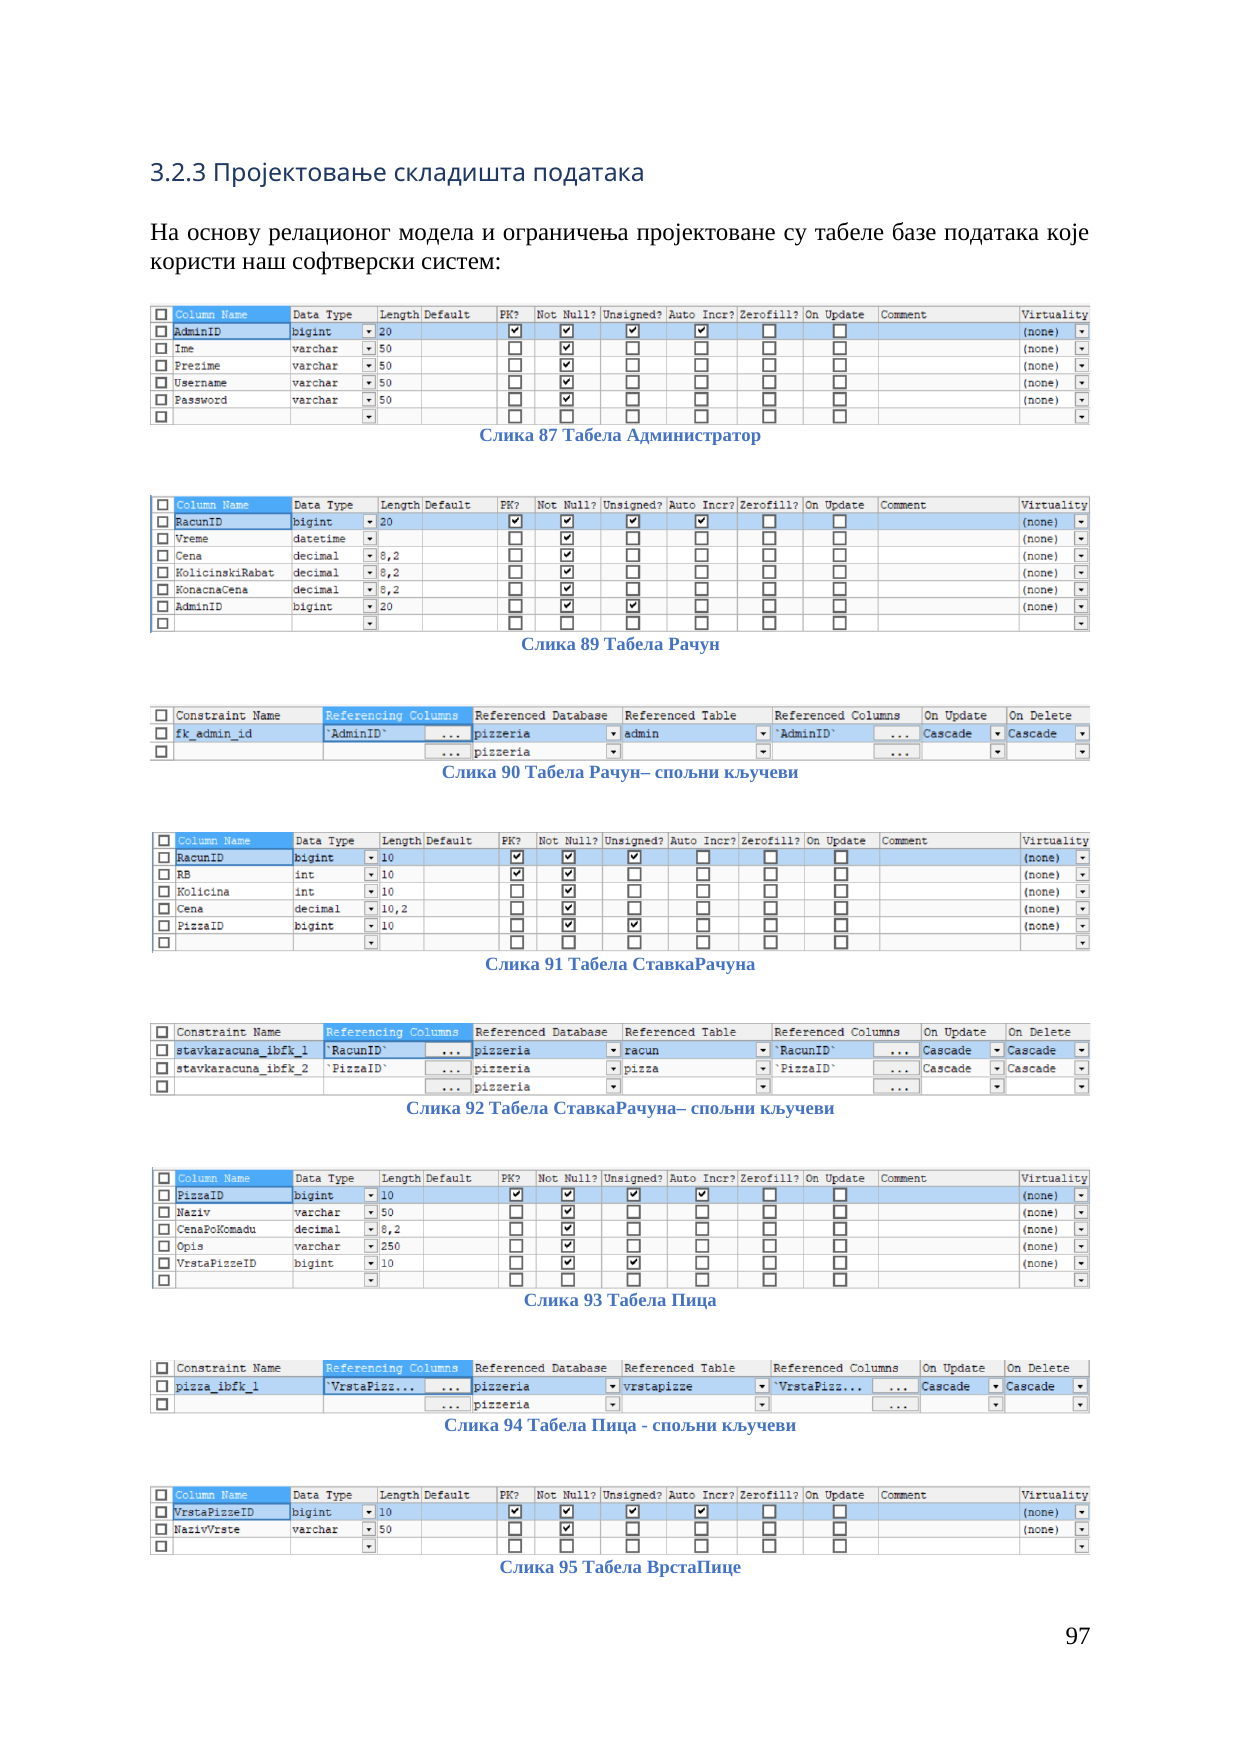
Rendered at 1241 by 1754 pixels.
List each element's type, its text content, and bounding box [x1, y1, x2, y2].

picture [150, 1360, 1091, 1414]
picture [150, 832, 1091, 953]
text Слика 89 Табела Рачун [150, 633, 1090, 654]
text Слика 93 Табела Пица [150, 1289, 1090, 1310]
picture [150, 1485, 1091, 1557]
text На основу релационог модела и ограничења пројектоване су табеле базе података које користи наш софтверски систем: [150, 217, 1090, 274]
picture [150, 495, 1091, 633]
text Слика 91 Табела СтавкаРачуна [150, 953, 1090, 974]
text Слика 92 Табела СтавкаРачуна– спољни кључеви [150, 1097, 1090, 1118]
picture [150, 1023, 1091, 1097]
picture [150, 303, 1091, 425]
text Слика 90 Табела Рачун– спољни кључеви [150, 762, 1090, 783]
picture [150, 704, 1091, 762]
text Слика 95 Табела ВрстаПице [150, 1557, 1090, 1578]
text Слика 94 Табела Пица - спољни кључеви [150, 1414, 1090, 1436]
subtitle 3.2.3 Пројектовање складишта података [150, 154, 1090, 188]
text Слика 87 Табела Администратор [150, 425, 1090, 446]
picture [150, 1167, 1091, 1289]
